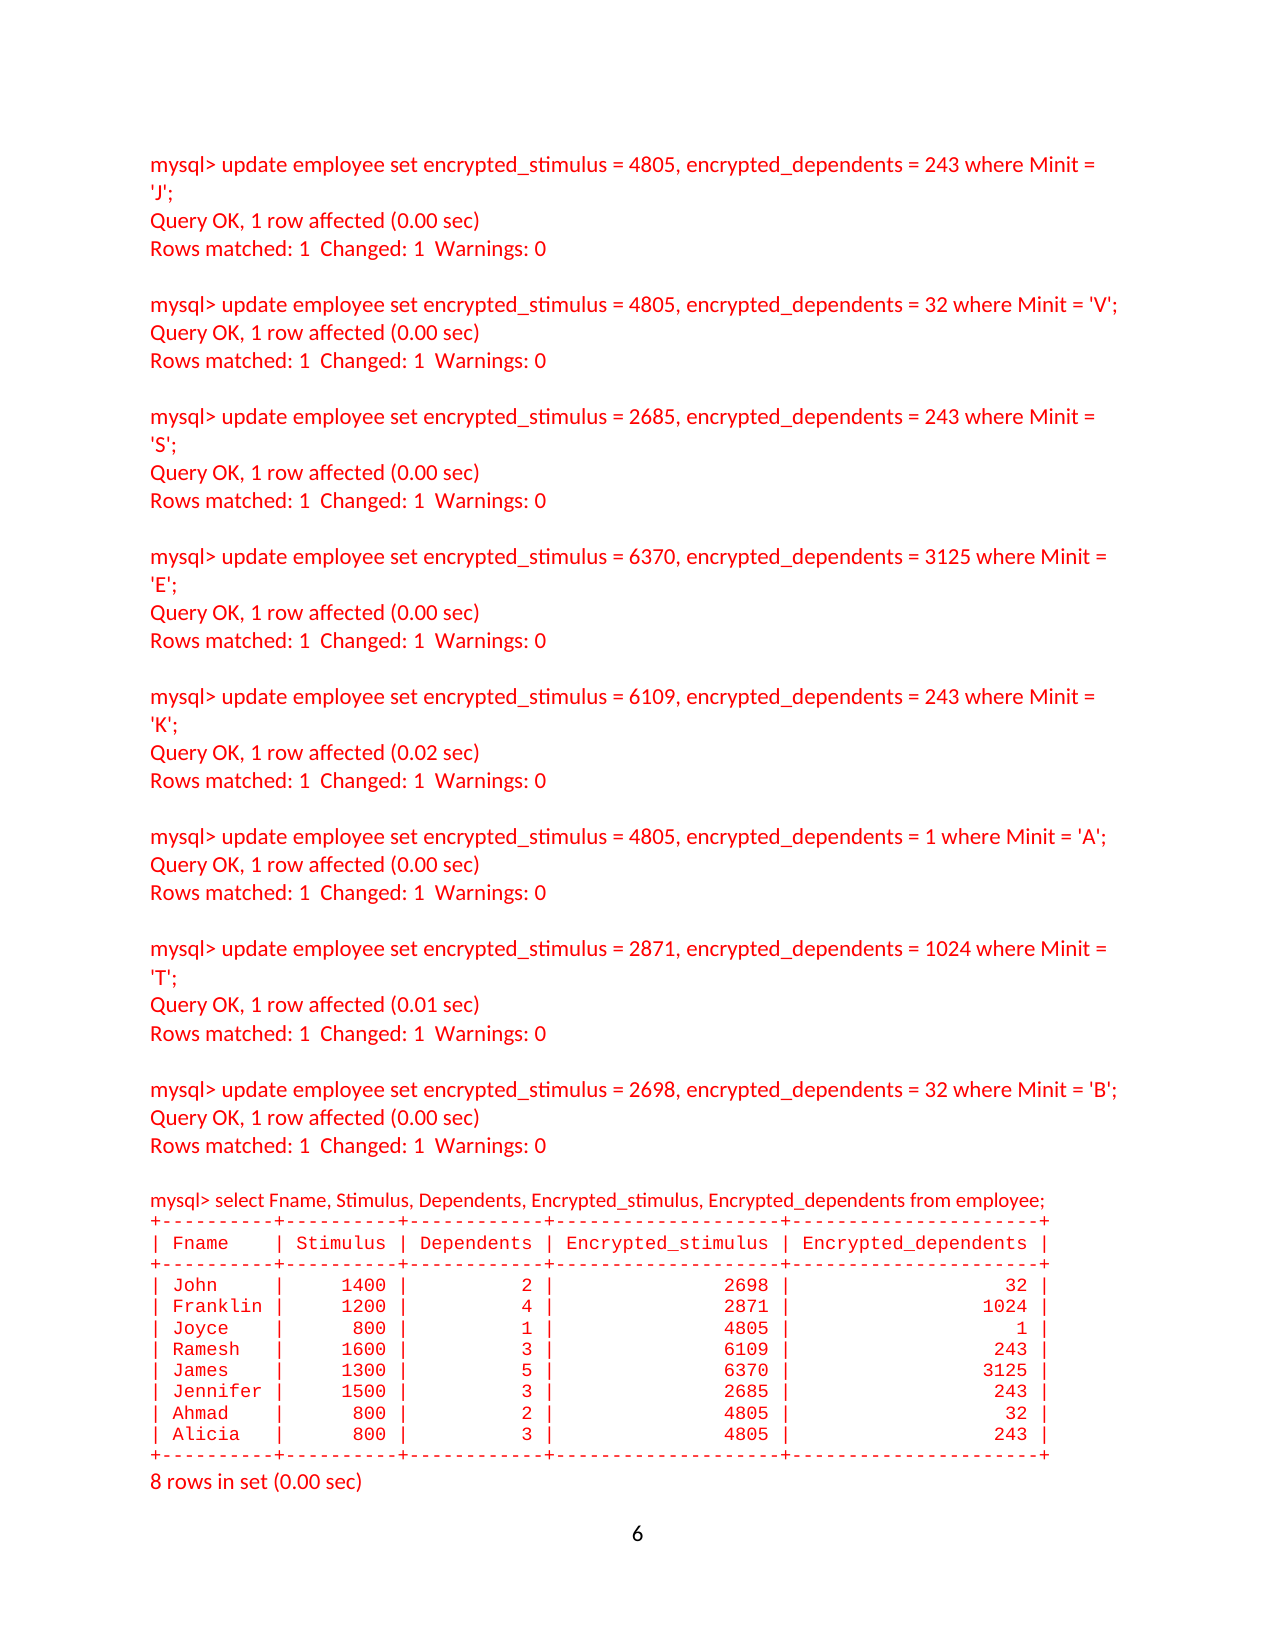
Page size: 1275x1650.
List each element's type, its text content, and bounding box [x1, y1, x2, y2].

text mysql> update employee set encrypted_stimulus = 6109, encrypted_dependents = 243 where Minit = 'K'; [150, 682, 1125, 738]
text Query OK, 1 row affected (0.01 sec) [150, 991, 1125, 1019]
text | Fname | Stimulus | Dependents | Encrypted_stimulus | Encrypted_dependents | [150, 1233, 1125, 1255]
text mysql> update employee set encrypted_stimulus = 4805, encrypted_dependents = 32 where Minit = 'V'; [150, 290, 1125, 318]
text Query OK, 1 row affected (0.00 sec) [150, 851, 1125, 878]
text mysql> select Fname, Stimulus, Dependents, Encrypted_stimulus, Encrypted_dependents from employee; [150, 1187, 1125, 1212]
text +----------+----------+------------+--------------------+----------------------+ [150, 1255, 1125, 1276]
text | Alicia | 800 | 3 | 4805 | 243 | [150, 1425, 1125, 1446]
text Query OK, 1 row affected (0.00 sec) [150, 598, 1125, 626]
text Rows matched: 1 Changed: 1 Warnings: 0 [150, 766, 1125, 794]
text | Joyce | 800 | 1 | 4805 | 1 | [150, 1318, 1125, 1340]
text mysql> update employee set encrypted_stimulus = 2685, encrypted_dependents = 243 where Minit = 'S'; [150, 402, 1125, 458]
text +----------+----------+------------+--------------------+----------------------+ [150, 1212, 1125, 1233]
text Rows matched: 1 Changed: 1 Warnings: 0 [150, 1019, 1125, 1047]
text mysql> update employee set encrypted_stimulus = 2698, encrypted_dependents = 32 where Minit = 'B'; [150, 1075, 1125, 1103]
text | Ramesh | 1600 | 3 | 6109 | 243 | [150, 1340, 1125, 1361]
text | Jennifer | 1500 | 3 | 2685 | 243 | [150, 1382, 1125, 1403]
text Rows matched: 1 Changed: 1 Warnings: 0 [150, 486, 1125, 514]
text Rows matched: 1 Changed: 1 Warnings: 0 [150, 346, 1125, 374]
text Rows matched: 1 Changed: 1 Warnings: 0 [150, 1131, 1125, 1159]
text Query OK, 1 row affected (0.02 sec) [150, 738, 1125, 766]
text | James | 1300 | 5 | 6370 | 3125 | [150, 1361, 1125, 1382]
text Query OK, 1 row affected (0.00 sec) [150, 458, 1125, 486]
text | Franklin | 1200 | 4 | 2871 | 1024 | [150, 1297, 1125, 1318]
text Query OK, 1 row affected (0.00 sec) [150, 206, 1125, 234]
text | Ahmad | 800 | 2 | 4805 | 32 | [150, 1403, 1125, 1425]
text Query OK, 1 row affected (0.00 sec) [150, 1103, 1125, 1131]
text Query OK, 1 row affected (0.00 sec) [150, 318, 1125, 346]
text mysql> update employee set encrypted_stimulus = 2871, encrypted_dependents = 1024 where Minit = 'T'; [150, 934, 1125, 991]
text Rows matched: 1 Changed: 1 Warnings: 0 [150, 234, 1125, 262]
text 8 rows in set (0.00 sec) [150, 1467, 1125, 1495]
text mysql> update employee set encrypted_stimulus = 4805, encrypted_dependents = 1 where Minit = 'A'; [150, 822, 1125, 851]
text mysql> update employee set encrypted_stimulus = 4805, encrypted_dependents = 243 where Minit = 'J'; [150, 150, 1125, 206]
text | John | 1400 | 2 | 2698 | 32 | [150, 1276, 1125, 1297]
text mysql> update employee set encrypted_stimulus = 6370, encrypted_dependents = 3125 where Minit = 'E'; [150, 542, 1125, 598]
text +----------+----------+------------+--------------------+----------------------+ [150, 1446, 1125, 1467]
text Rows matched: 1 Changed: 1 Warnings: 0 [150, 626, 1125, 654]
text Rows matched: 1 Changed: 1 Warnings: 0 [150, 878, 1125, 907]
